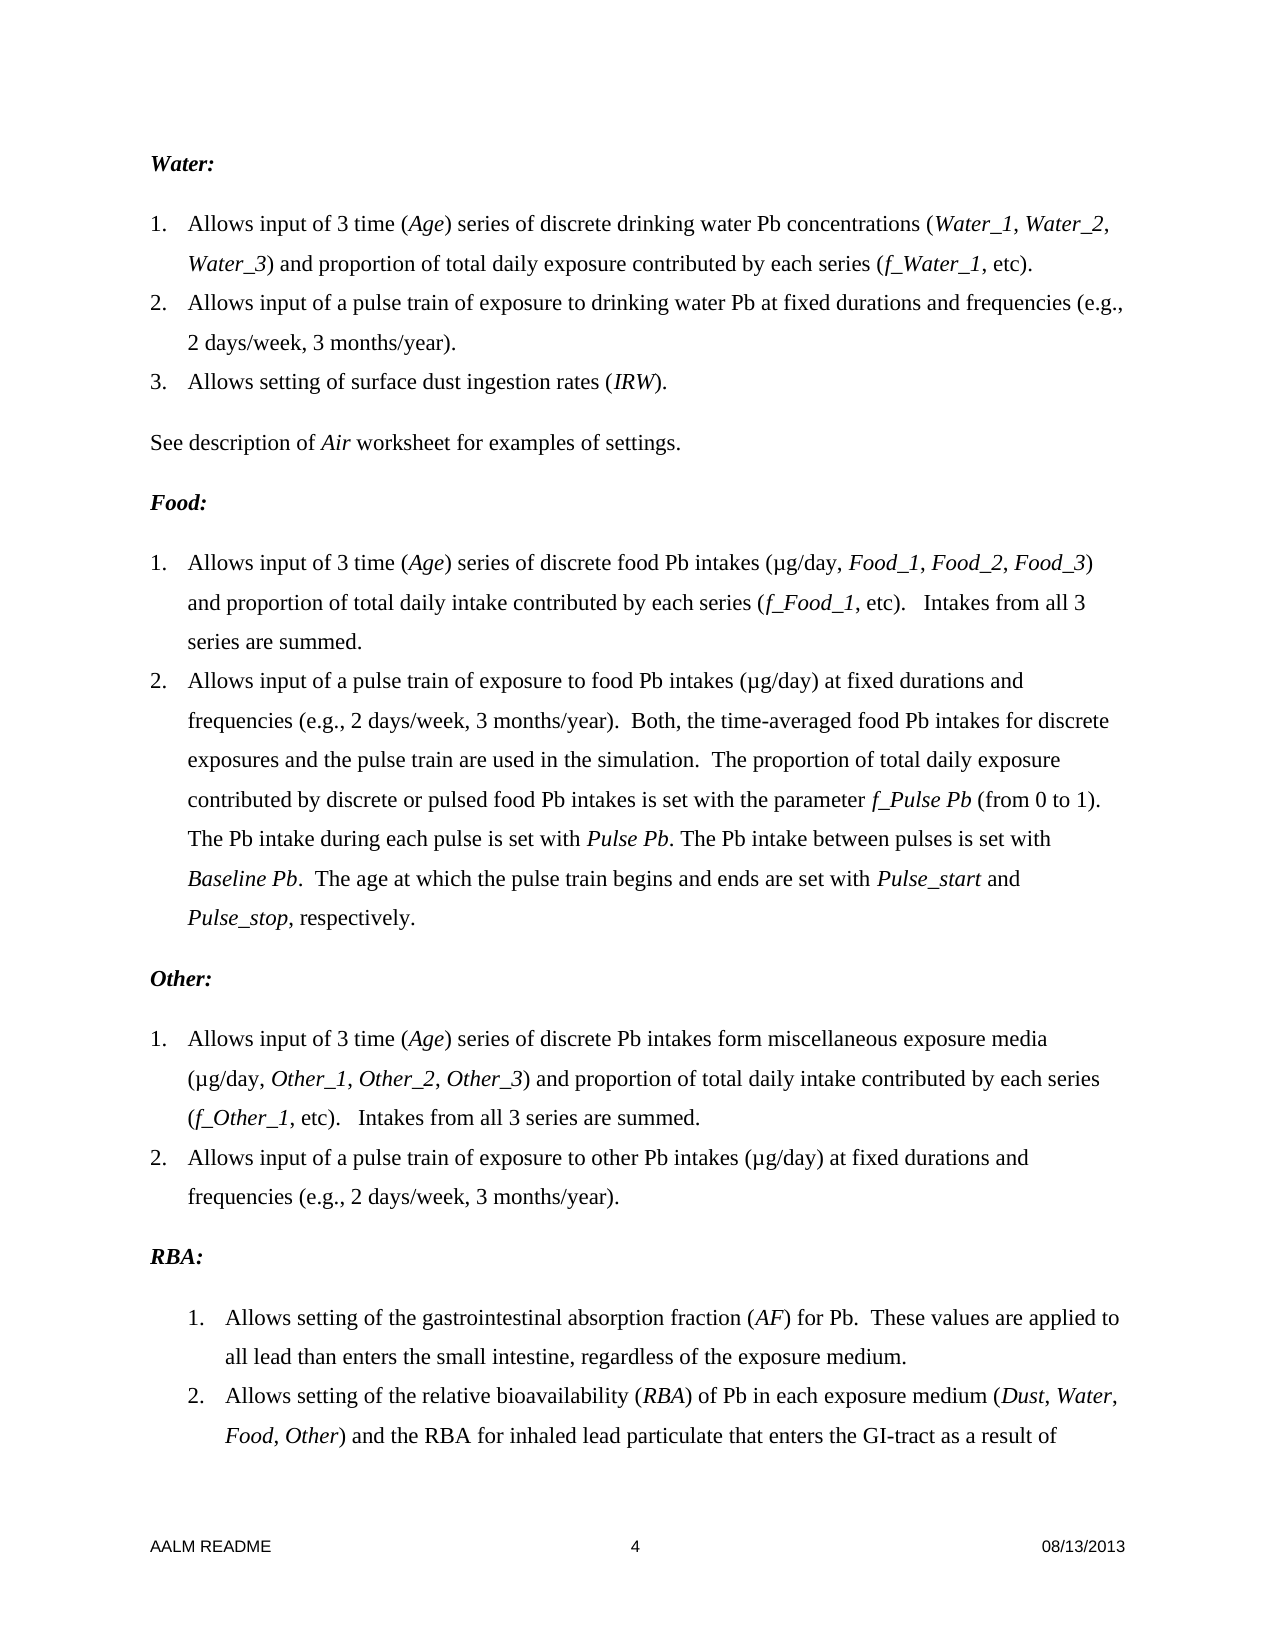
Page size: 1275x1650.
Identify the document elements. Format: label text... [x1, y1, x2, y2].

list Allows input of a pulse train of exposure to drinking water Pb at fixed durations and frequencies (e.g., 2 days/week, 3 months/year). [150, 289, 1125, 355]
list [187, 1383, 1125, 1448]
list Allows setting of the gastrointestinal absorption fraction (AF) for Pb. These values are applied to all lead than enters the small intestine, regardless of the exposure medium. [187, 1304, 1125, 1369]
text See description of Air worksheet for examples of settings. [150, 428, 1125, 455]
list Allows input of a pulse train of exposure to other Pb intakes (µg/day) at fixed durations and frequencies (e.g., 2 days/week, 3 months/year). [150, 1143, 1125, 1209]
list Allows input of 3 time (Age) series of discrete food Pb intakes (µg/day, Food_1, Food_2, Food_3) and proportion of total daily intake contributed by each series (f_Food_1, etc). Intakes from all 3 series are summed. [150, 549, 1125, 654]
list Allows input of a pulse train of exposure to food Pb intakes (µg/day) at fixed durations and frequencies (e.g., 2 days/week, 3 months/year). Both, the time-averaged food Pb intakes for discrete exposures and the pulse train are used in the simulation. The proportion of total daily exposure contributed by discrete or pulsed food Pb intakes is set with the parameter f_Pulse Pb (from 0 to 1). The Pb intake during each pulse is set with Pulse Pb. The Pb intake between pulses is set with Baseline Pb. The age at which the pulse train begins and ends are set with Pulse_start and Pulse_stop, respectively. [150, 668, 1125, 931]
text Other: [150, 965, 1125, 991]
list Allows setting of surface dust ingestion rates (IRW). [150, 368, 1125, 394]
text Water: [150, 150, 1125, 176]
text RBA: [150, 1243, 1125, 1270]
list Allows input of 3 time (Age) series of discrete drinking water Pb concentrations (Water_1, Water_2, Water_3) and proportion of total daily exposure contributed by each series (f_Water_1, etc). [150, 210, 1125, 276]
list Allows input of 3 time (Age) series of discrete Pb intakes form miscellaneous exposure media (µg/day, Other_1, Other_2, Other_3) and proportion of total daily intake contributed by each series (f_Other_1, etc). Intakes from all 3 series are summed. [150, 1025, 1125, 1130]
text Food: [150, 489, 1125, 515]
